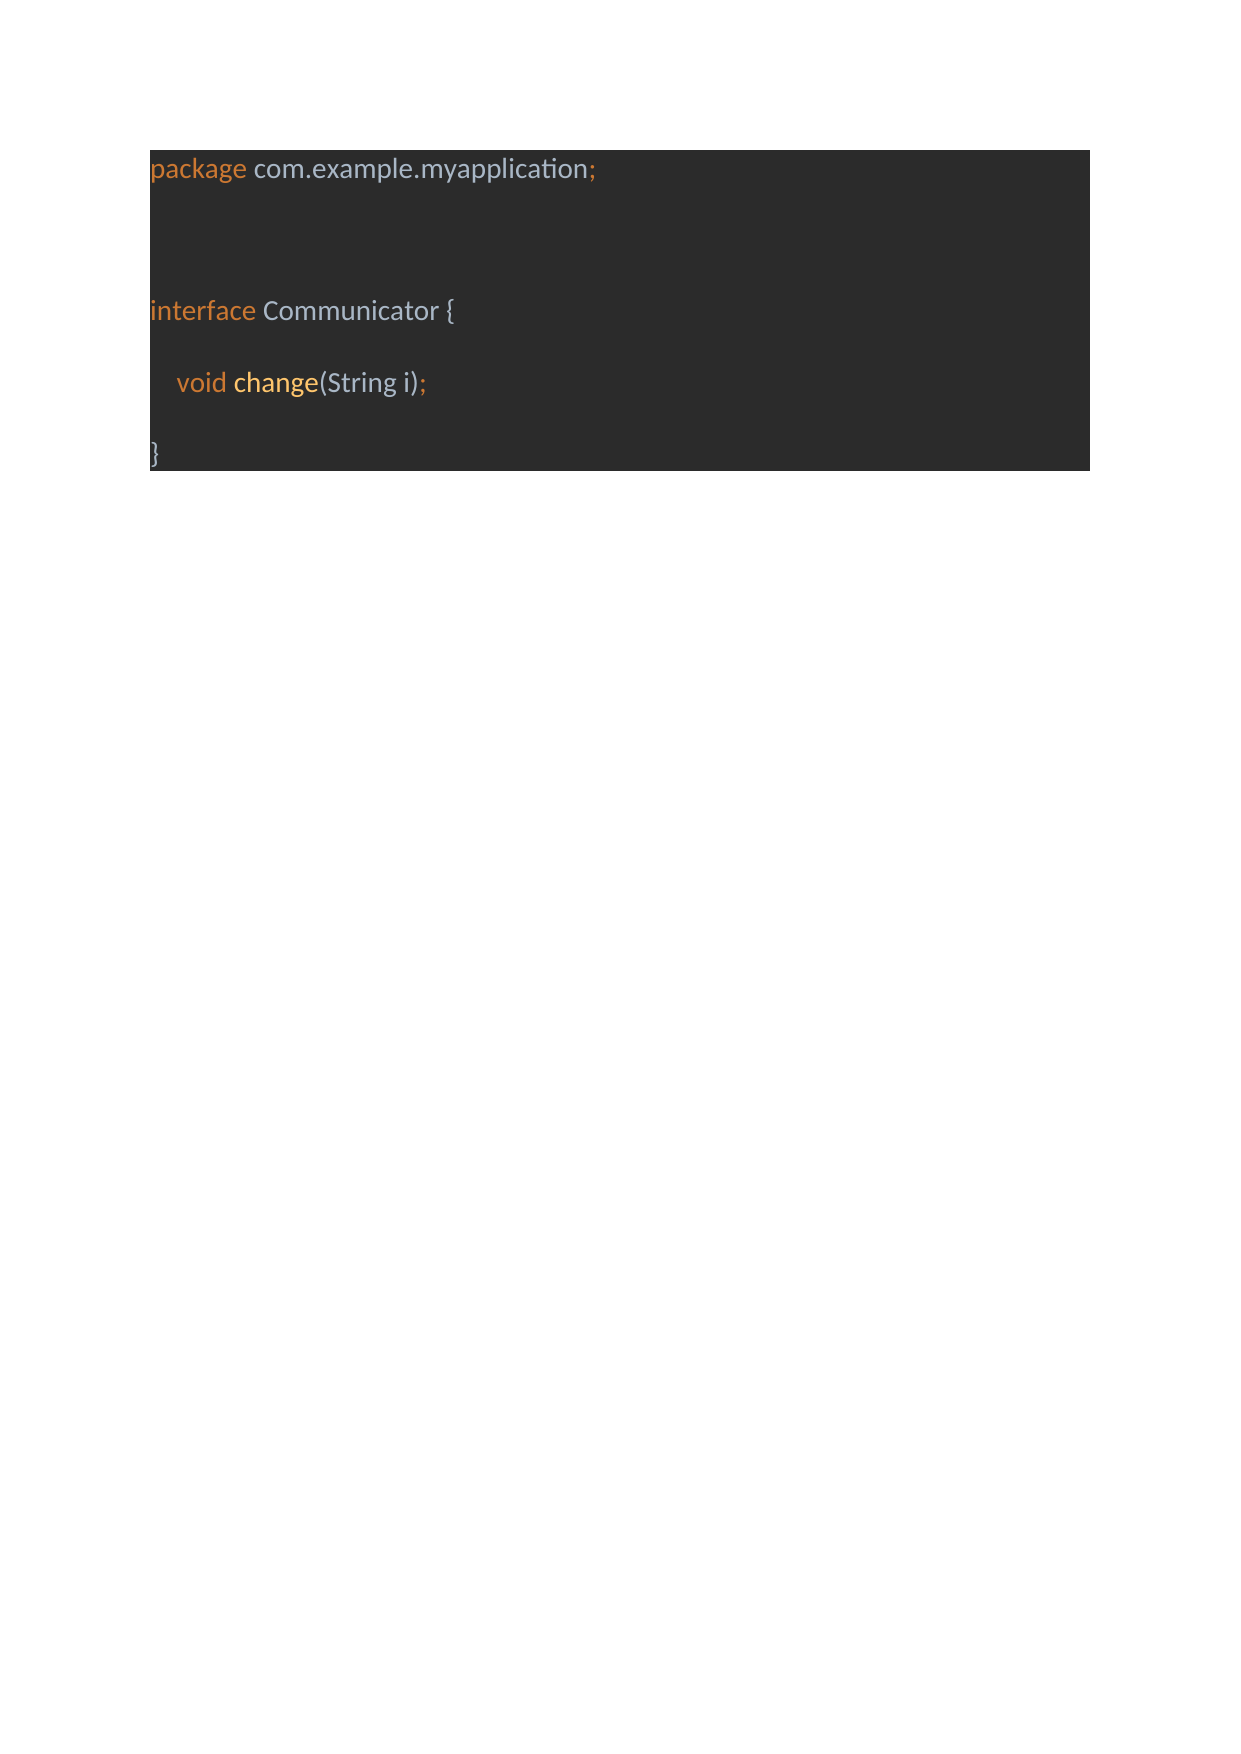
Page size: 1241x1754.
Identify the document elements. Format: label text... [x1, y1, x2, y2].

text package com.example.myapplication; interface Communicator { void change(String i); } [150, 150, 1090, 471]
